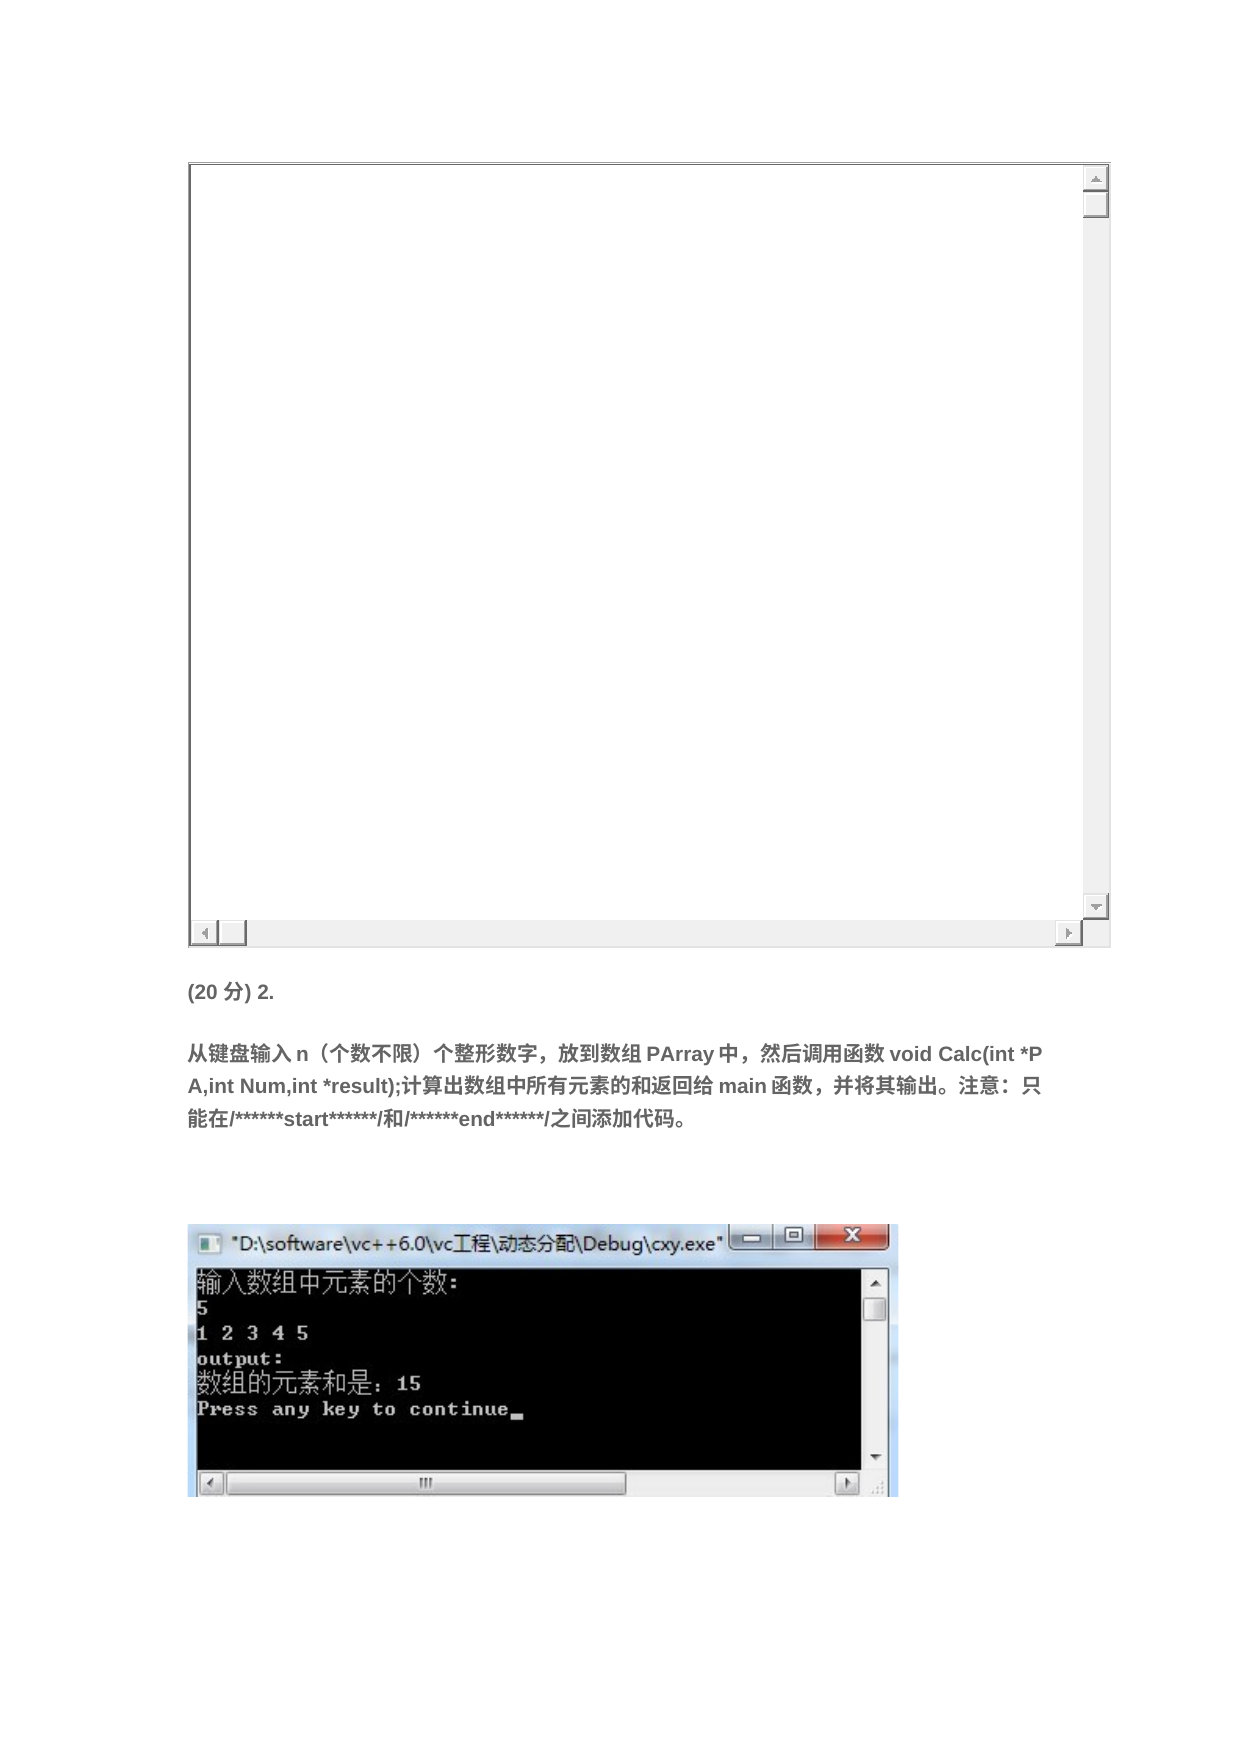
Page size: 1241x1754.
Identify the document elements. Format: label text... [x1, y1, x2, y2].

text 从键盘输入n（个数不限）个整形数字，放到数组PArray中，然后调用函数void Calc(int *PA,int Num,int *result);计算出数组中所有元素的和返回给main函数，并将其输出。注意：只能在/******start******/和/******end******/之间添加代码。 [187, 1036, 1053, 1134]
picture [187, 1224, 899, 1497]
text (20 分) 2. [187, 974, 1053, 1007]
